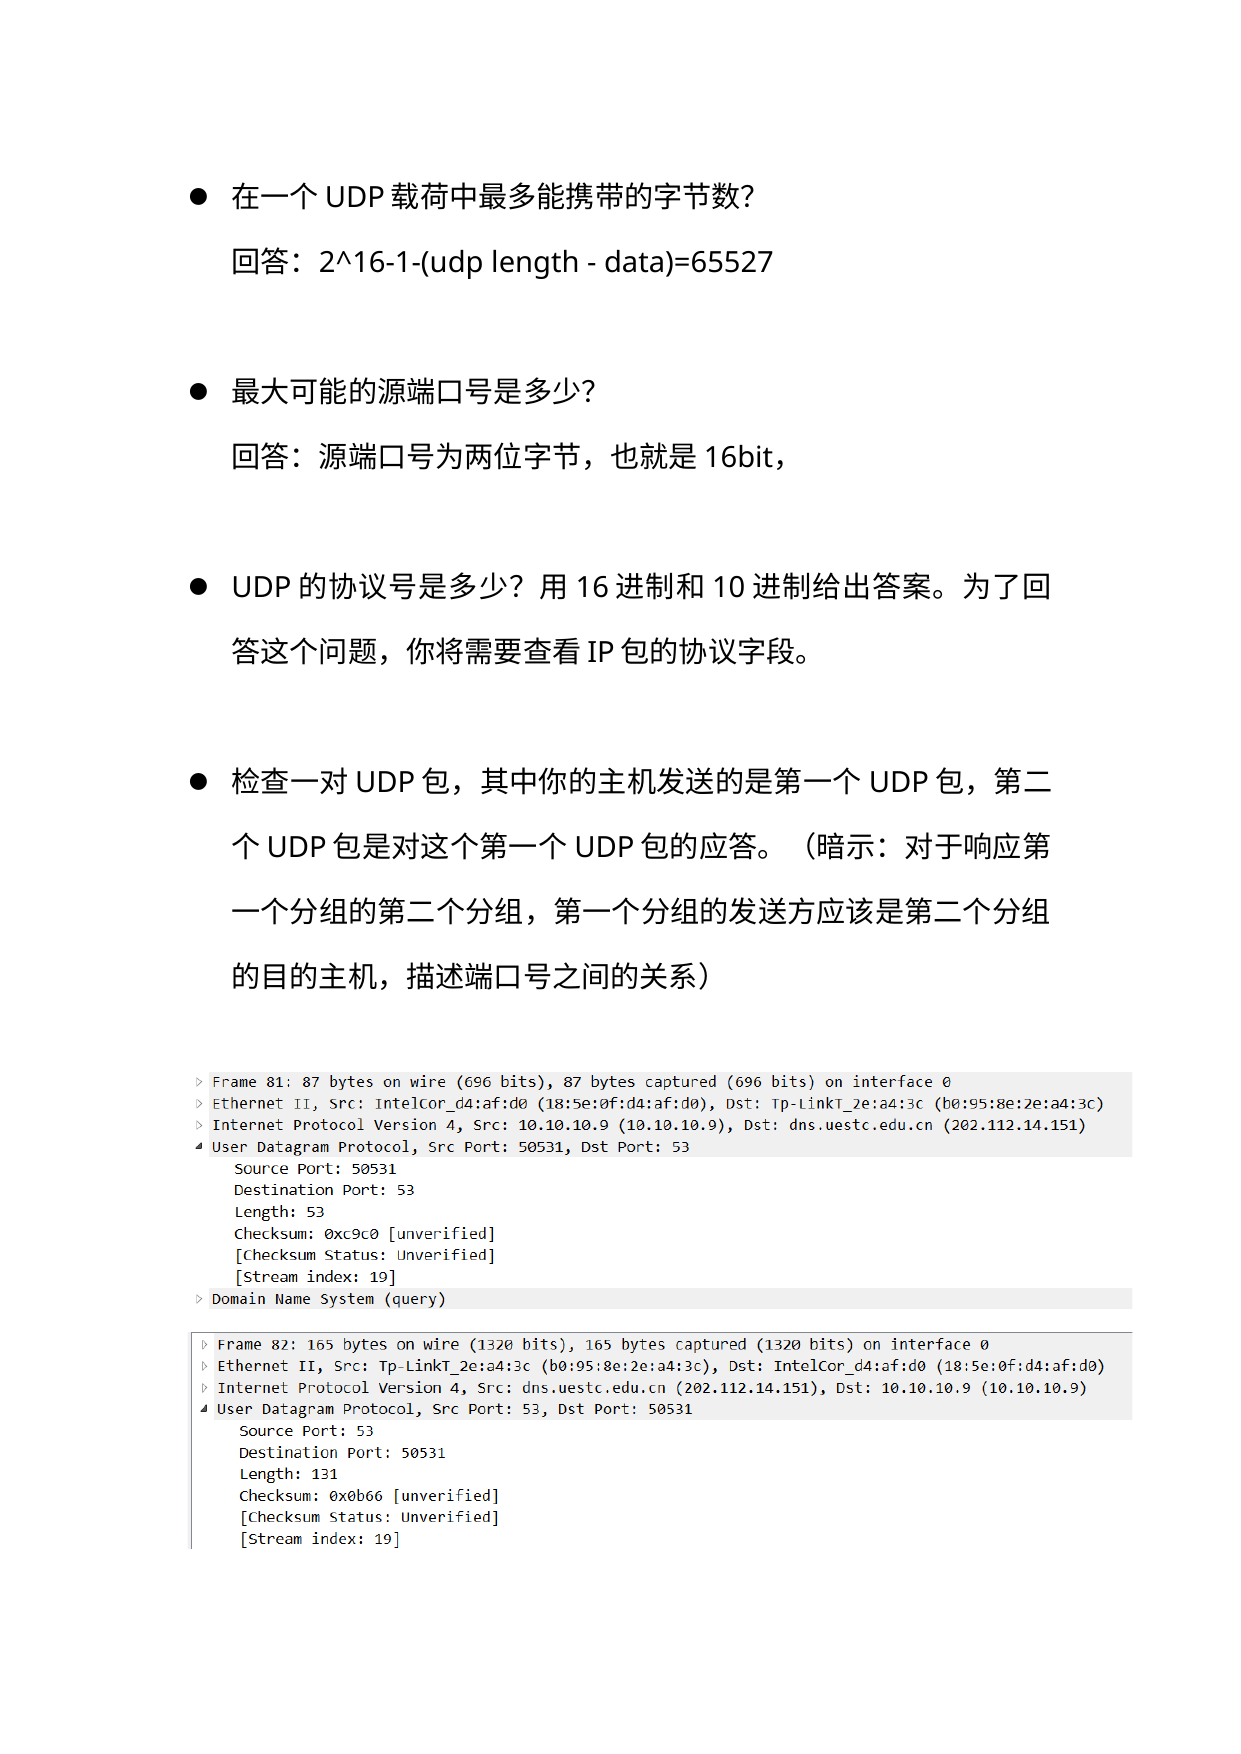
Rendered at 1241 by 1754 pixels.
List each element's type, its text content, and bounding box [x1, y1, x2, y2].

list 最大可能的源端口号是多少？ [187, 357, 1053, 422]
text 回答：源端口号为两位字节，也就是16bit， [187, 422, 1053, 487]
list 在一个UDP载荷中最多能携带的字节数？ [187, 162, 1053, 227]
text 回答：2^16-1-(udp length - data)=65527 [187, 227, 1053, 292]
picture [187, 1332, 1133, 1549]
list 检查一对UDP包，其中你的主机发送的是第一个UDP包，第二个UDP包是对这个第一个UDP包的应答。（暗示：对于响应第一个分组的第二个分组，第一个分组的发送方应该是第二个分组的目的主机，描述端口号之间的关系） [187, 747, 1053, 1007]
list UDP的协议号是多少？用16进制和10进制给出答案。为了回答这个问题，你将需要查看IP包的协议字段。 [187, 552, 1053, 682]
picture [187, 1072, 1133, 1326]
